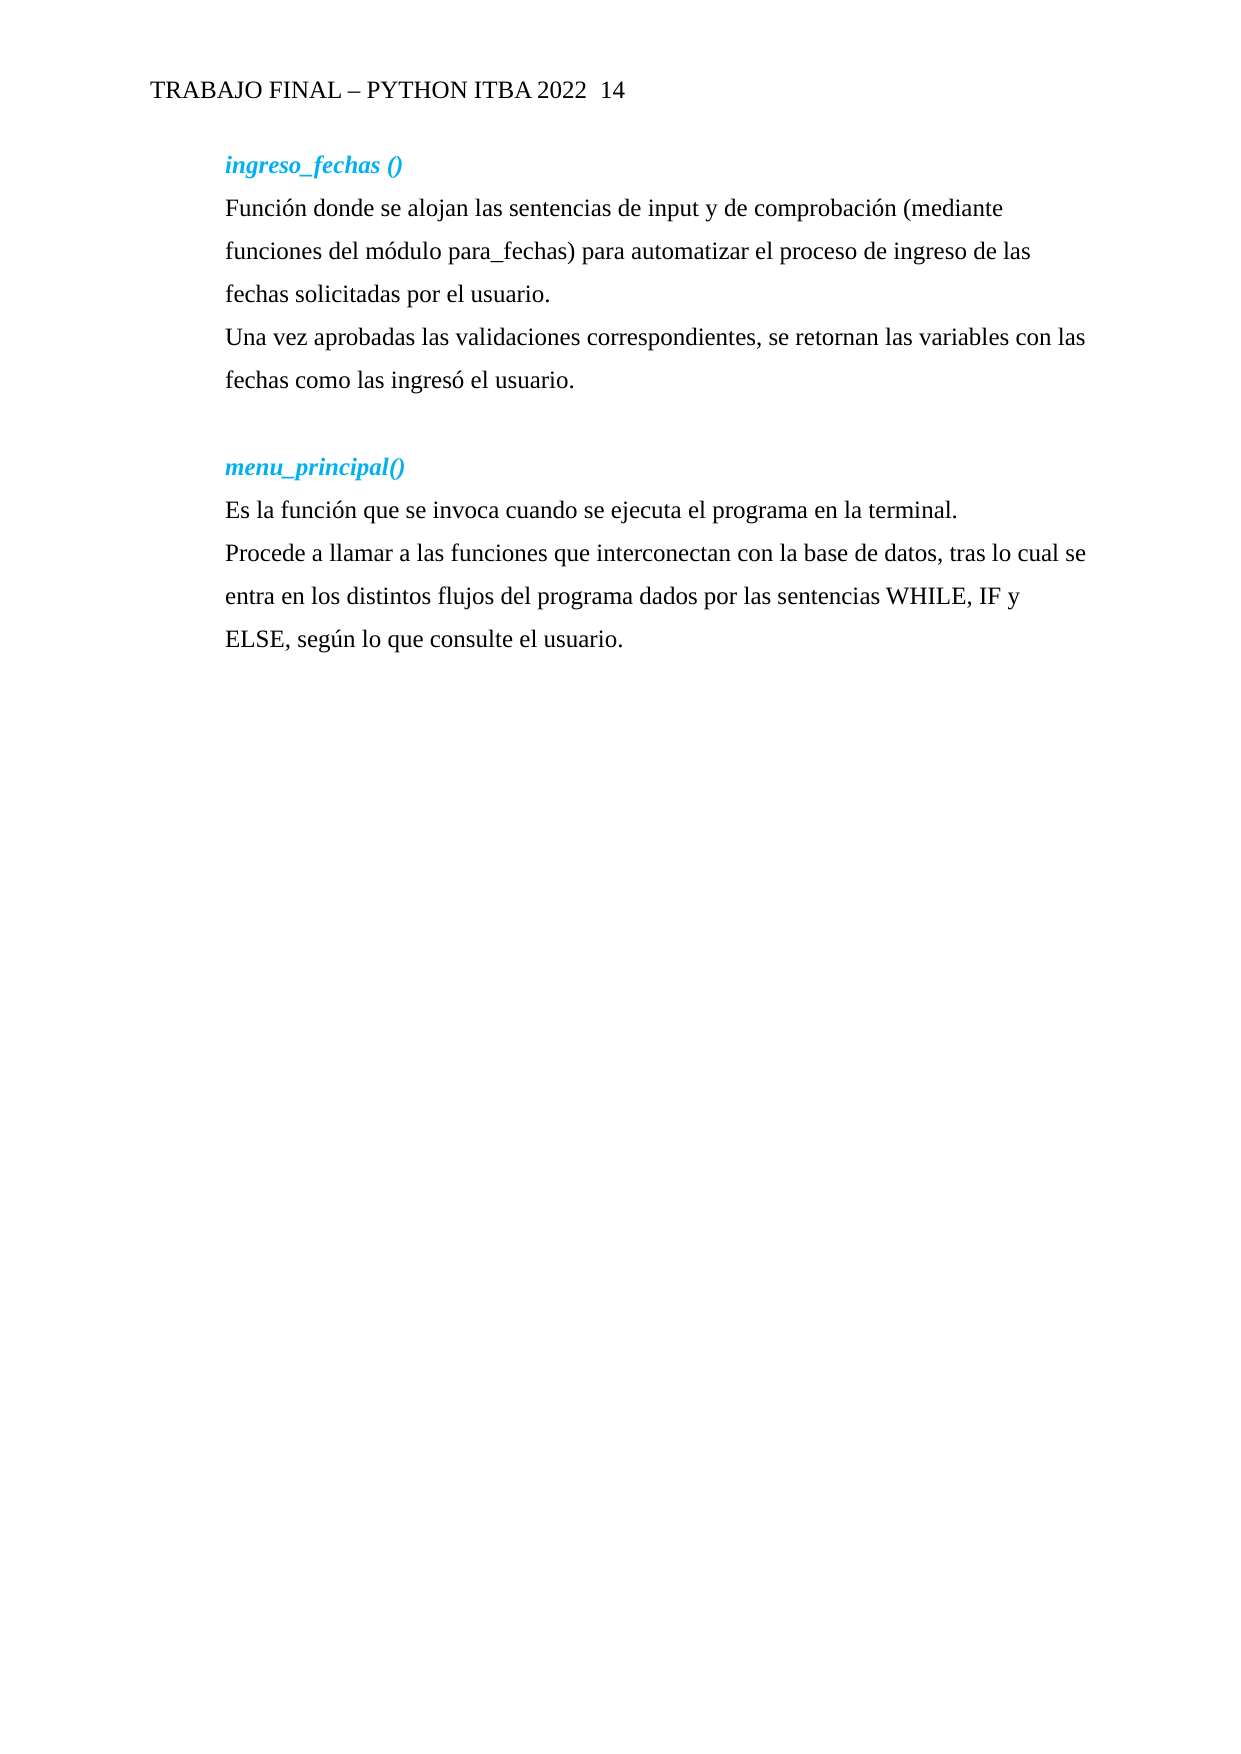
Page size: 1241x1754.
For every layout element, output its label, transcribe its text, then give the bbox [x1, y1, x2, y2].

text Una vez aprobadas las validaciones correspondientes, se retornan las variables con las fechas como las ingresó el usuario. [225, 322, 1090, 394]
text Procede a llamar a las funciones que interconectan con la base de datos, tras lo cual se entra en los distintos flujos del programa dados por las sentencias WHILE, IF y ELSE, según lo que consulte el usuario. [225, 538, 1090, 653]
text Función donde se alojan las sentencias de input y de comprobación (mediante funciones del módulo para_fechas) para automatizar el proceso de ingreso de las fechas solicitadas por el usuario. [225, 193, 1090, 308]
subtitle ingreso_fechas () [150, 150, 1090, 179]
text Es la función que se invoca cuando se ejecuta el programa en la terminal. [225, 495, 1090, 524]
subtitle menu_principal() [150, 452, 1090, 481]
